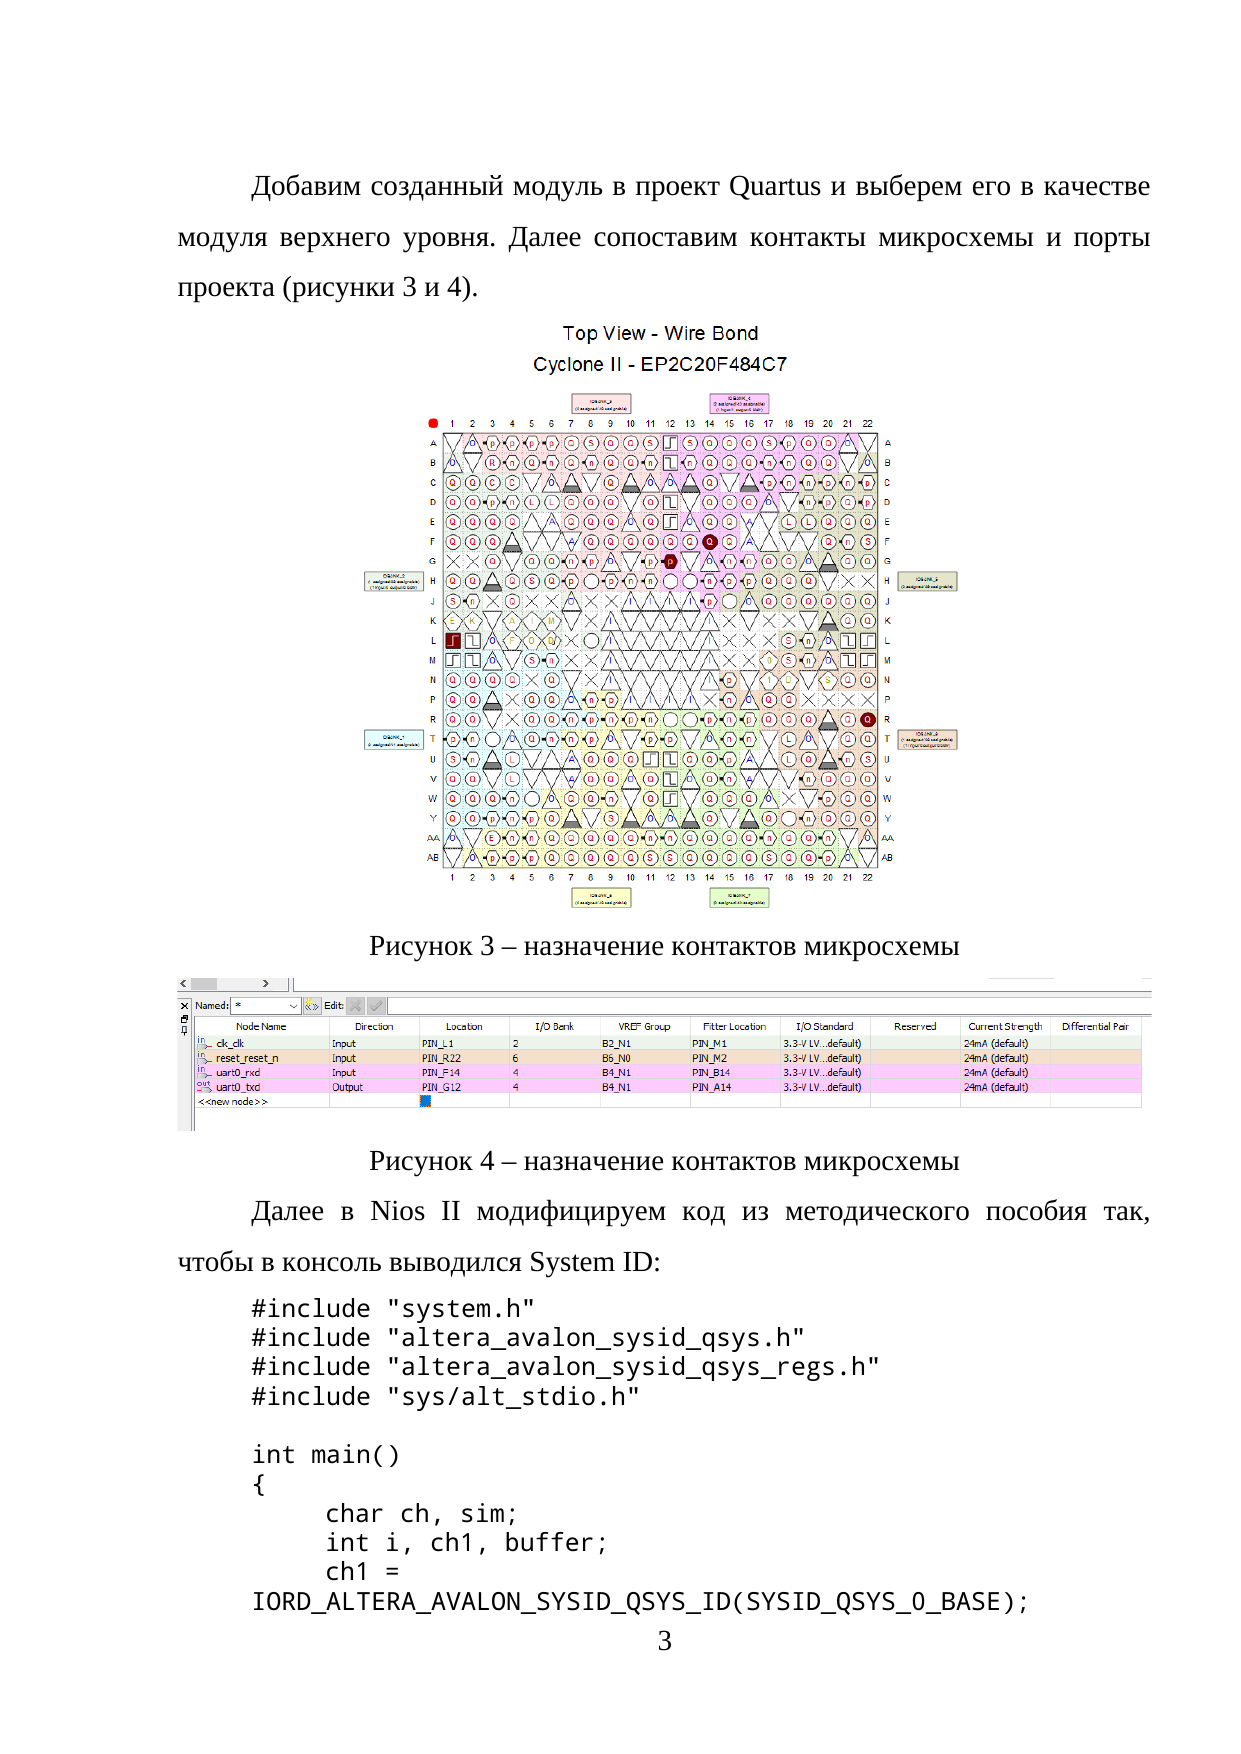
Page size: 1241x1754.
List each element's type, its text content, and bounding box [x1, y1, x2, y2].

text int i, ch1, buffer; [251, 1528, 1152, 1557]
text Рисунок 3 – назначение контактов микросхемы [177, 928, 1152, 962]
text char ch, sim; [251, 1499, 1152, 1528]
text #include "altera_avalon_sysid_qsys.h" [251, 1323, 1152, 1352]
text #include "system.h" [251, 1294, 1152, 1323]
text ch1 = IORD_ALTERA_AVALON_SYSID_QSYS_ID(SYSID_QSYS_0_BASE); [251, 1557, 1152, 1616]
text Добавим созданный модуль в проект Quartus и выберем его в качестве модуля верхнего уровня. Далее сопоставим контакты микросхемы и порты проекта (рисунки 3 и 4). [177, 168, 1152, 303]
text Рисунок 4 – назначение контактов микросхемы [177, 1143, 1152, 1177]
picture [177, 978, 1152, 1131]
text int main() [251, 1440, 1152, 1469]
text #include "sys/alt_stdio.h" [251, 1382, 1152, 1411]
text #include "altera_avalon_sysid_qsys_regs.h" [251, 1352, 1152, 1382]
text { [251, 1469, 1152, 1499]
text Далее в Nios II модифицируем код из методического пособия так, чтобы в консоль выводился System ID: [177, 1193, 1152, 1277]
picture [341, 319, 988, 917]
